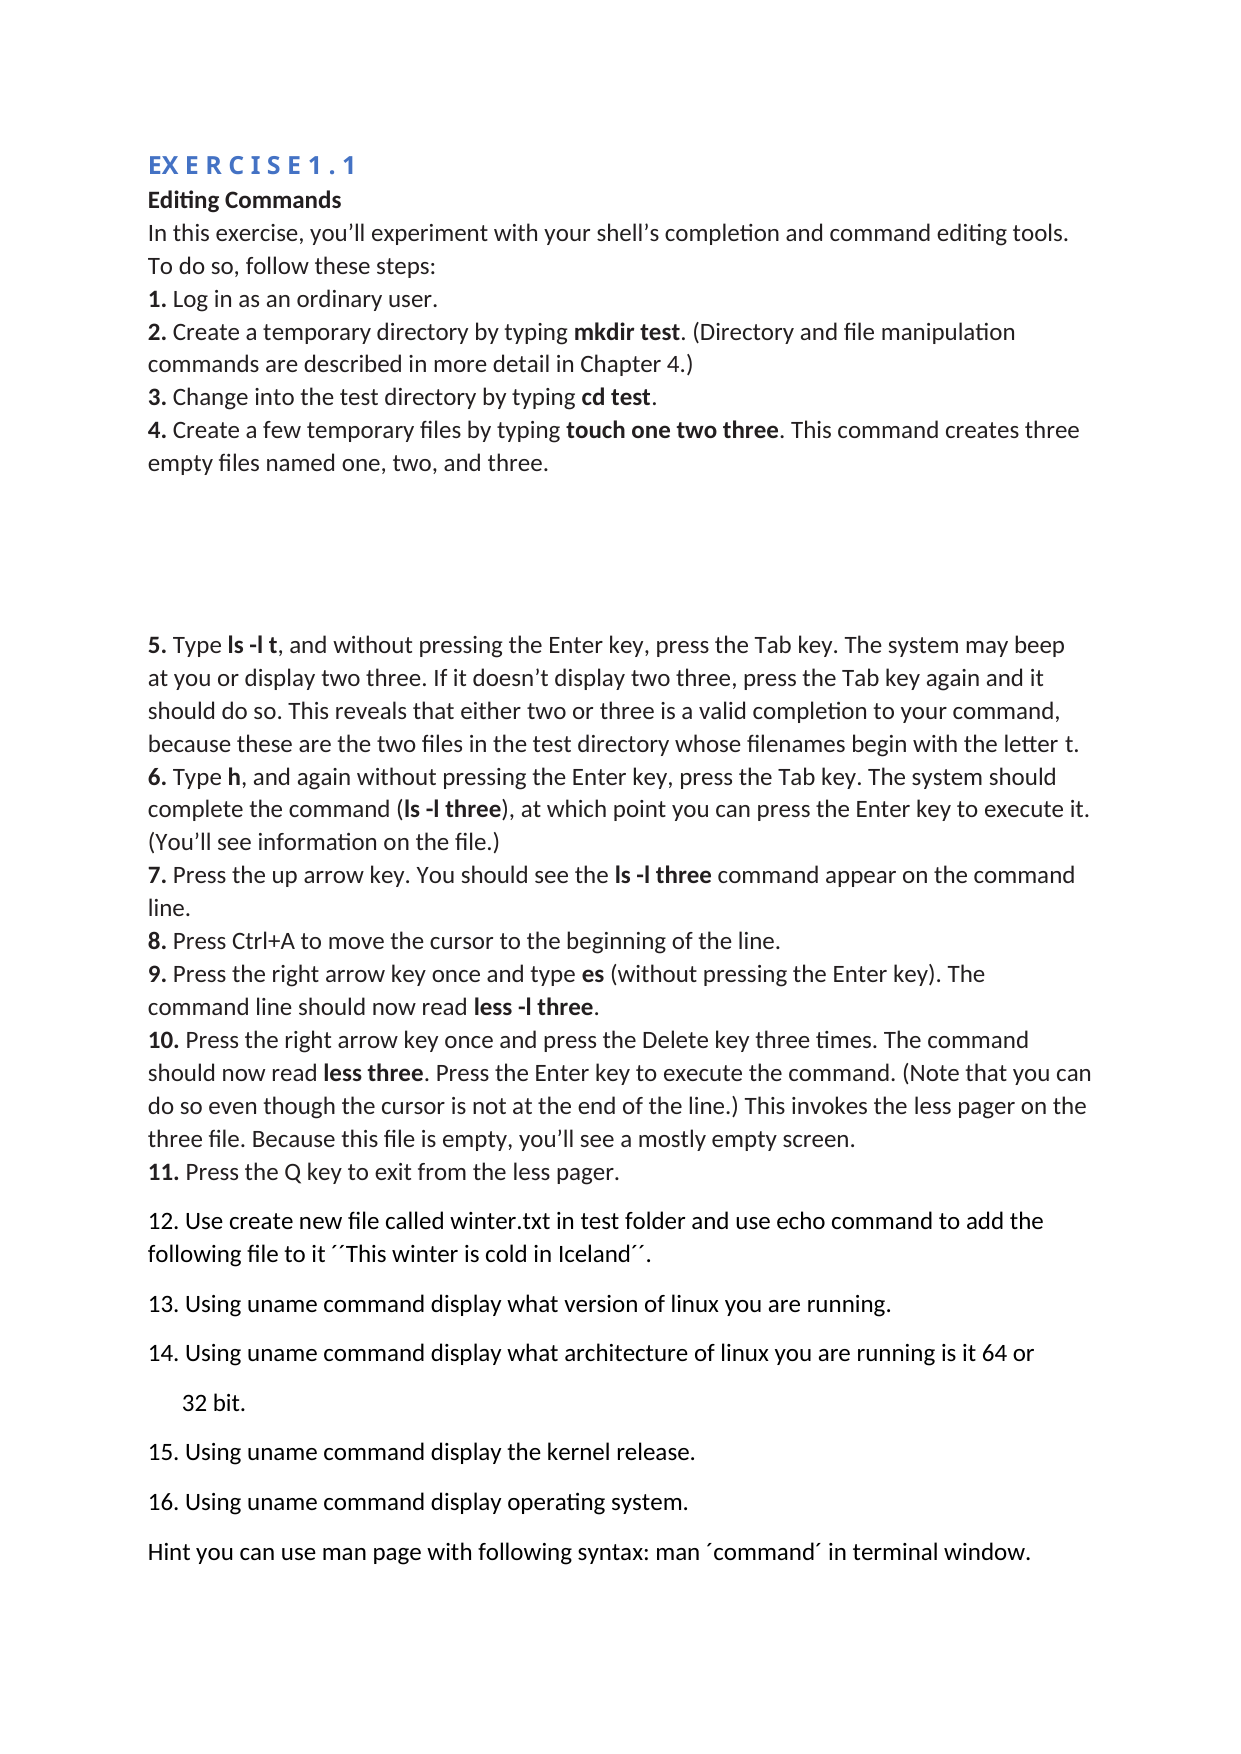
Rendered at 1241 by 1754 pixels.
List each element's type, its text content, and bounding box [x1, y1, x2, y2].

text EX E R C I S E 1 . 1 Editing Commands In this exercise, you’ll experiment with your shell’s completion and command editing tools. To do so, follow these steps: 1. Log in as an ordinary user. 2. Create a temporary directory by typing mkdir test. (Directory and file manipulation commands are described in more detail in Chapter 4.) 3. Change into the test directory by typing cd test. 4. Create a few temporary files by typing touch one two three. This command creates three empty files named one, two, and three. [148, 148, 1093, 478]
text 5. Type ls -l t, and without pressing the Enter key, press the Tab key. The system may beep at you or display two three. If it doesn’t display two three, press the Tab key again and it should do so. This reveals that either two or three is a valid completion to your command, because these are the two files in the test directory whose filenames begin with the letter t. 6. Type h, and again without pressing the Enter key, press the Tab key. The system should complete the command (ls -l three), at which point you can press the Enter key to execute it. (You’ll see information on the file.) 7. Press the up arrow key. You should see the ls -l three command appear on the command line. 8. Press Ctrl+A to move the cursor to the beginning of the line. 9. Press the right arrow key once and type es (without pressing the Enter key). The command line should now read less -l three. 10. Press the right arrow key once and press the Delete key three times. The command should now read less three. Press the Enter key to execute the command. (Note that you can do so even though the cursor is not at the end of the line.) This invokes the less pager on the three file. Because this file is empty, you’ll see a mostly empty screen. 11. Press the Q key to exit from the less pager. [148, 596, 1093, 1186]
text 15. Using uname command display the kernel release. [148, 1437, 1093, 1467]
text 12. Use create new file called winter.txt in test folder and use echo command to add the following file to it ´´This winter is cold in Iceland´´. [148, 1205, 1093, 1269]
text Hint you can use man page with following syntax: man ´command´ in terminal window. [148, 1536, 1093, 1566]
text 13. Using uname command display what version of linux you are running. [148, 1288, 1093, 1318]
text 16. Using uname command display operating system. [148, 1486, 1093, 1517]
text 32 bit. [148, 1387, 1093, 1417]
text 14. Using uname command display what architecture of linux you are running is it 64 or [148, 1337, 1093, 1368]
